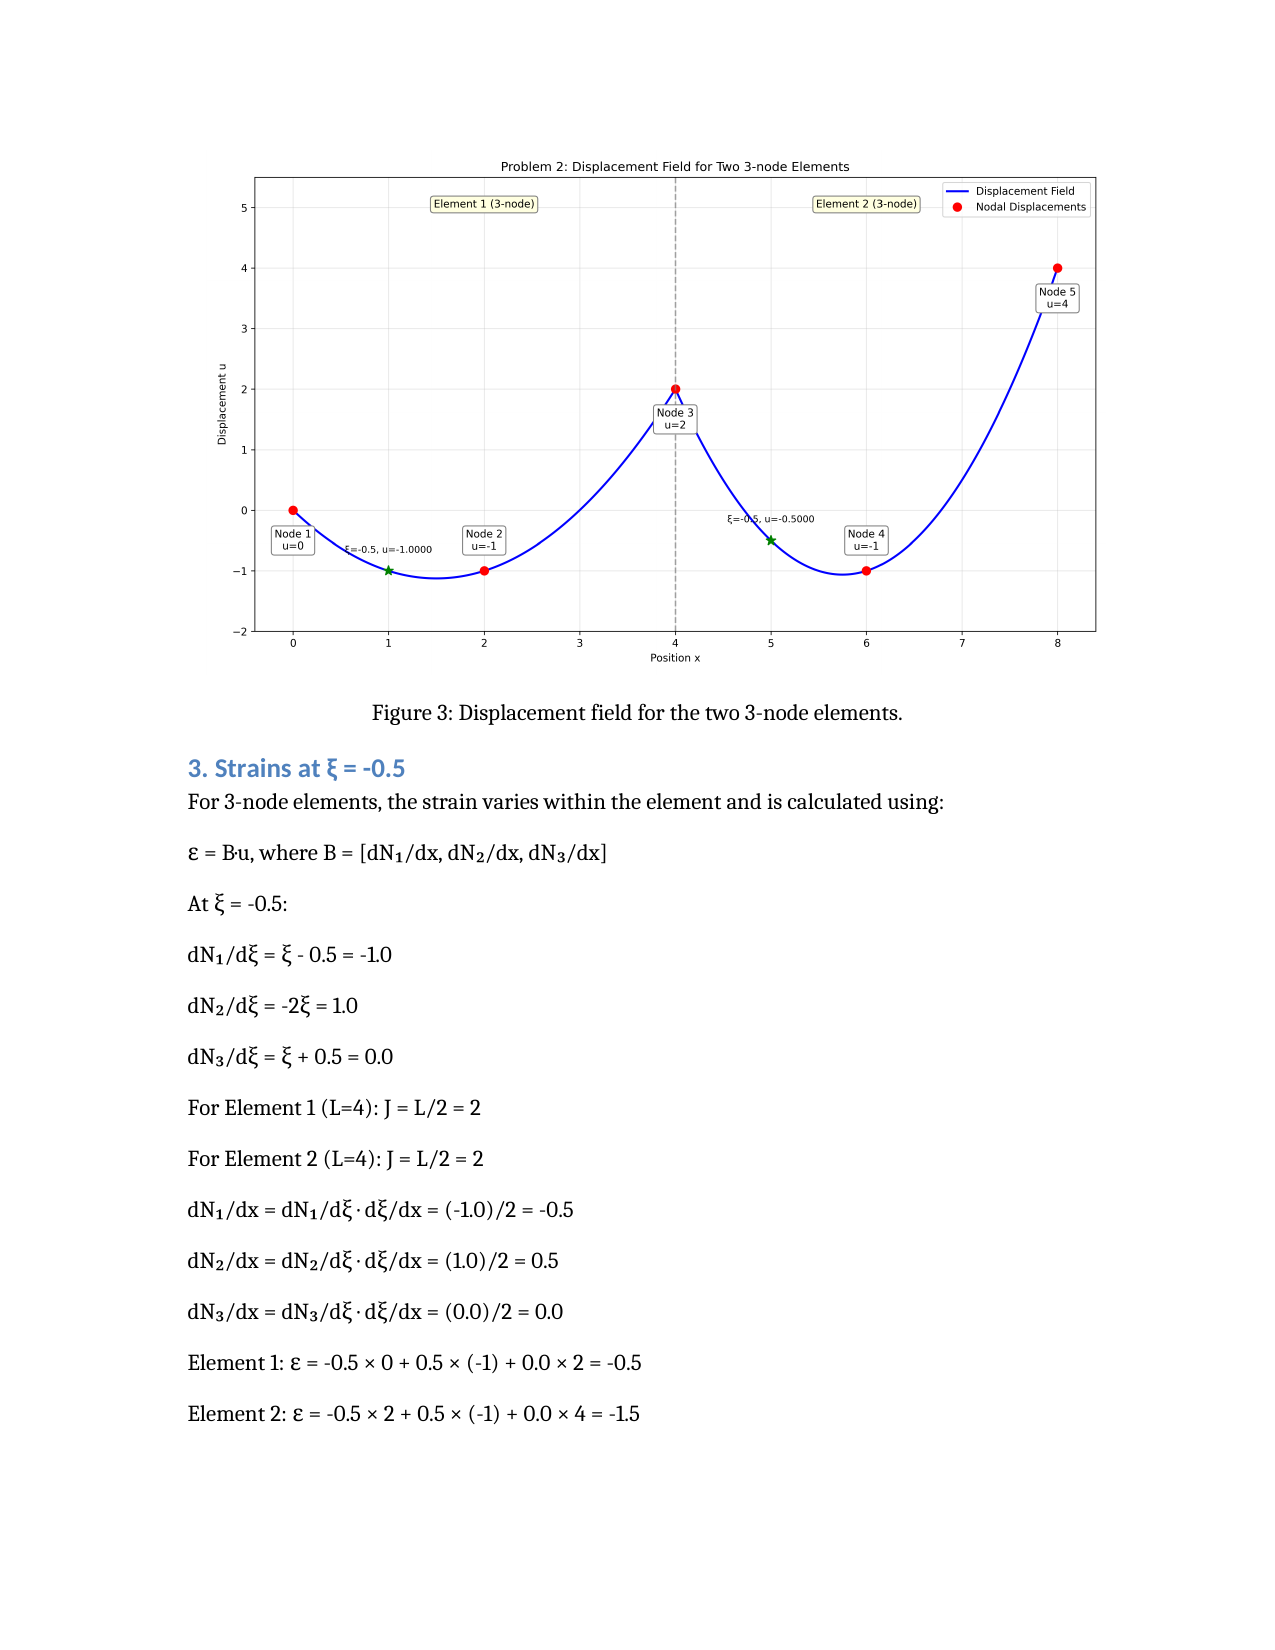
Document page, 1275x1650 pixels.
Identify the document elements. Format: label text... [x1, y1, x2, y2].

text dN₂/dx = dN₂/dξ · dξ/dx = (1.0)/2 = 0.5 [187, 1248, 1087, 1274]
text Figure 3: Displacement field for the two 3-node elements. [187, 700, 1087, 726]
text dN₁/dx = dN₁/dξ · dξ/dx = (-1.0)/2 = -0.5 [187, 1197, 1087, 1223]
text For 3-node elements, the strain varies within the element and is calculated using: [187, 789, 1087, 815]
text Element 2: ε = -0.5 × 2 + 0.5 × (-1) + 0.0 × 4 = -1.5 [187, 1401, 1087, 1427]
text For Element 1 (L=4): J = L/2 = 2 [187, 1095, 1087, 1121]
text dN₃/dx = dN₃/dξ · dξ/dx = (0.0)/2 = 0.0 [187, 1299, 1087, 1325]
text At ξ = -0.5: [187, 891, 1087, 917]
text dN₃/dξ = ξ + 0.5 = 0.0 [187, 1044, 1087, 1070]
text Element 1: ε = -0.5 × 0 + 0.5 × (-1) + 0.0 × 2 = -0.5 [187, 1350, 1087, 1376]
text dN₁/dξ = ξ - 0.5 = -1.0 [187, 942, 1087, 968]
text For Element 2 (L=4): J = L/2 = 2 [187, 1146, 1087, 1172]
subtitle 3. Strains at ξ = -0.5 [187, 751, 1087, 784]
text ε = B·u, where B = [dN₁/dx, dN₂/dx, dN₃/dx] [187, 840, 1087, 866]
text dN₂/dξ = -2ξ = 1.0 [187, 993, 1087, 1019]
picture [206, 150, 1107, 675]
